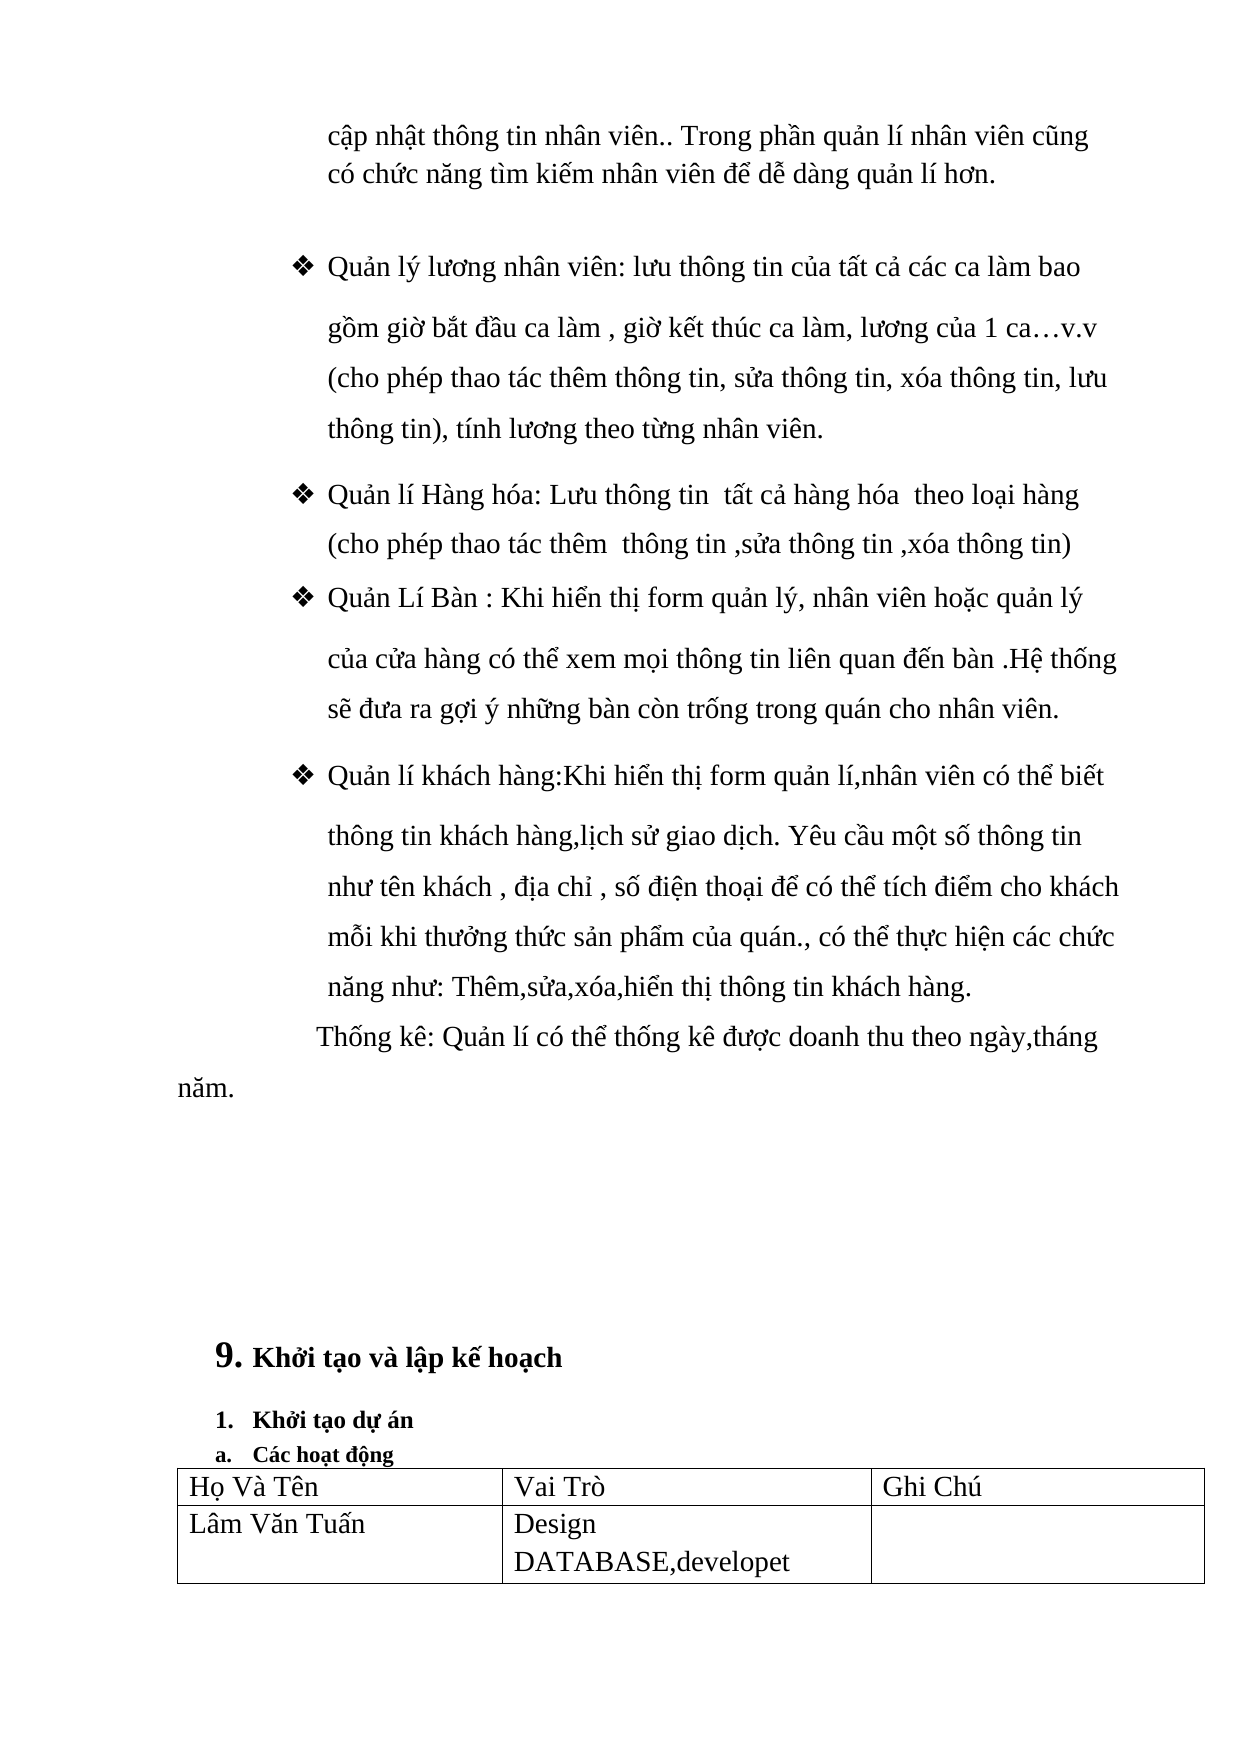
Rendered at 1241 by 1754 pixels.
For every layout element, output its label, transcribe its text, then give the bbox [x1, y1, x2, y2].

table_header Vai Trò [503, 1469, 871, 1505]
table_header Ghi Chú [872, 1469, 1204, 1505]
table_header Họ Và Tên [178, 1469, 502, 1505]
table_cell Lâm Văn Tuấn [178, 1506, 502, 1583]
list Quản lí Hàng hóa: Lưu thông tin tất cả hàng hóa theo loại hàng (cho phép thao tác thêm thông tin ,sửa thông tin ,xóa thông tin) [290, 461, 1122, 559]
table_cell Design DATABASE,developet [503, 1506, 871, 1583]
text Thống kê: Quản lí có thể thống kê được doanh thu theo ngày,tháng năm. [177, 1019, 1122, 1103]
list Khởi tạo và lập kế hoạch [215, 1332, 1122, 1376]
table_cell [872, 1506, 1204, 1583]
list Quản Lí Bàn : Khi hiển thị form quản lý, nhân viên hoặc quản lý của cửa hàng có thể xem mọi thông tin liên quan đến bàn .Hệ thống sẽ đưa ra gợi ý những bàn còn trống trong quán cho nhân viên. [290, 564, 1122, 725]
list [290, 118, 1122, 190]
list Quản lý lương nhân viên: lưu thông tin của tất cả các ca làm bao gồm giờ bắt đầu ca làm , giờ kết thúc ca làm, lương của 1 ca…v.v (cho phép thao tác thêm thông tin, sửa thông tin, xóa thông tin, lưu thông tin), tính lương theo từng nhân viên. [290, 234, 1122, 444]
list Quản lí khách hàng:Khi hiển thị form quản lí,nhân viên có thể biết thông tin khách hàng,lịch sử giao dịch. Yêu cầu một số thông tin như tên khách , địa chỉ , số điện thoại để có thể tích điểm cho khách mỗi khi thưởng thức sản phẩm của quán., có thể thực hiện các chức năng như: Thêm,sửa,xóa,hiển thị thông tin khách hàng. [290, 742, 1122, 1003]
list Khởi tạo dự án [215, 1405, 1122, 1433]
list Các hoạt động [215, 1441, 1122, 1468]
